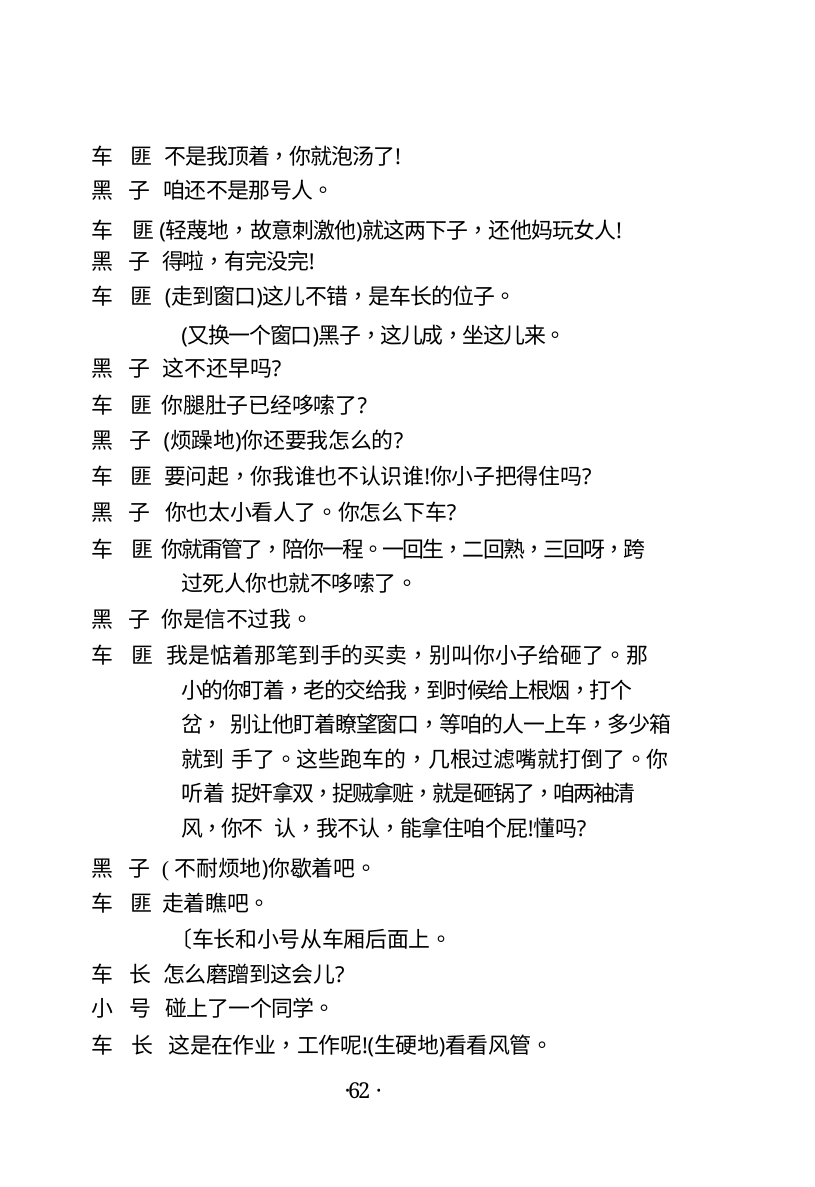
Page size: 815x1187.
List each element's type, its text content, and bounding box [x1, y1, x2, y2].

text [92, 1030, 580, 1060]
text 车 匪 (轻蔑地，故意刺激他)就这两下子，还他妈玩女人! 黑 子 得啦，有完没完! [92, 214, 646, 276]
text 车 匪 不是我顶着，你就泡汤了! 黑 子 咱还不是那号人。 [92, 141, 417, 205]
text 车 匪 你就甭管了，陪你一程。一回生，二回熟，三回呀，跨 过死人你也就不哆嗦了。 [92, 534, 661, 597]
text 车 长 怎么磨蹭到这会儿? 小 号 碰上了一个同学。 [92, 959, 360, 1023]
text 车 匪 你腿肚子已经哆嗦了? [92, 391, 692, 419]
text 车 匪 我是惦着那笔到手的买卖，别叫你小子给砸了。那 小的你盯着，老的交给我，到时候给上根烟，打个岔， 别让他盯着瞭望窗口，等咱的人一上车，多少箱就到 手了。这些跑车的，几根过滤嘴就打倒了。你听着 捉奸拿双，捉贼拿赃，就是砸锅了，咱两袖清风，你不 认，我不认，能拿住咱个屁!懂吗? [92, 641, 672, 843]
text 黑 子 你是信不过我。 [92, 605, 692, 633]
text 黑 子 ( 不耐烦地)你歇着吧。 车 匪 走着瞧吧。 [92, 852, 395, 918]
text 黑 子 (烦躁地)你还要我怎么的? [92, 426, 692, 454]
text 〔车长和小号从车厢后面上。 [170, 925, 692, 953]
text (又换一个窗口)黑子，这儿成，坐这儿来。 黑 子 这不还早吗? [92, 320, 571, 383]
text 车 匪 (走到窗口)这儿不错，是车长的位子。 [92, 282, 692, 309]
text 车 匪 要问起，你我谁也不认识谁!你小子把得住吗? 黑 子 你也太小看人了。你怎么下车? [92, 461, 613, 527]
